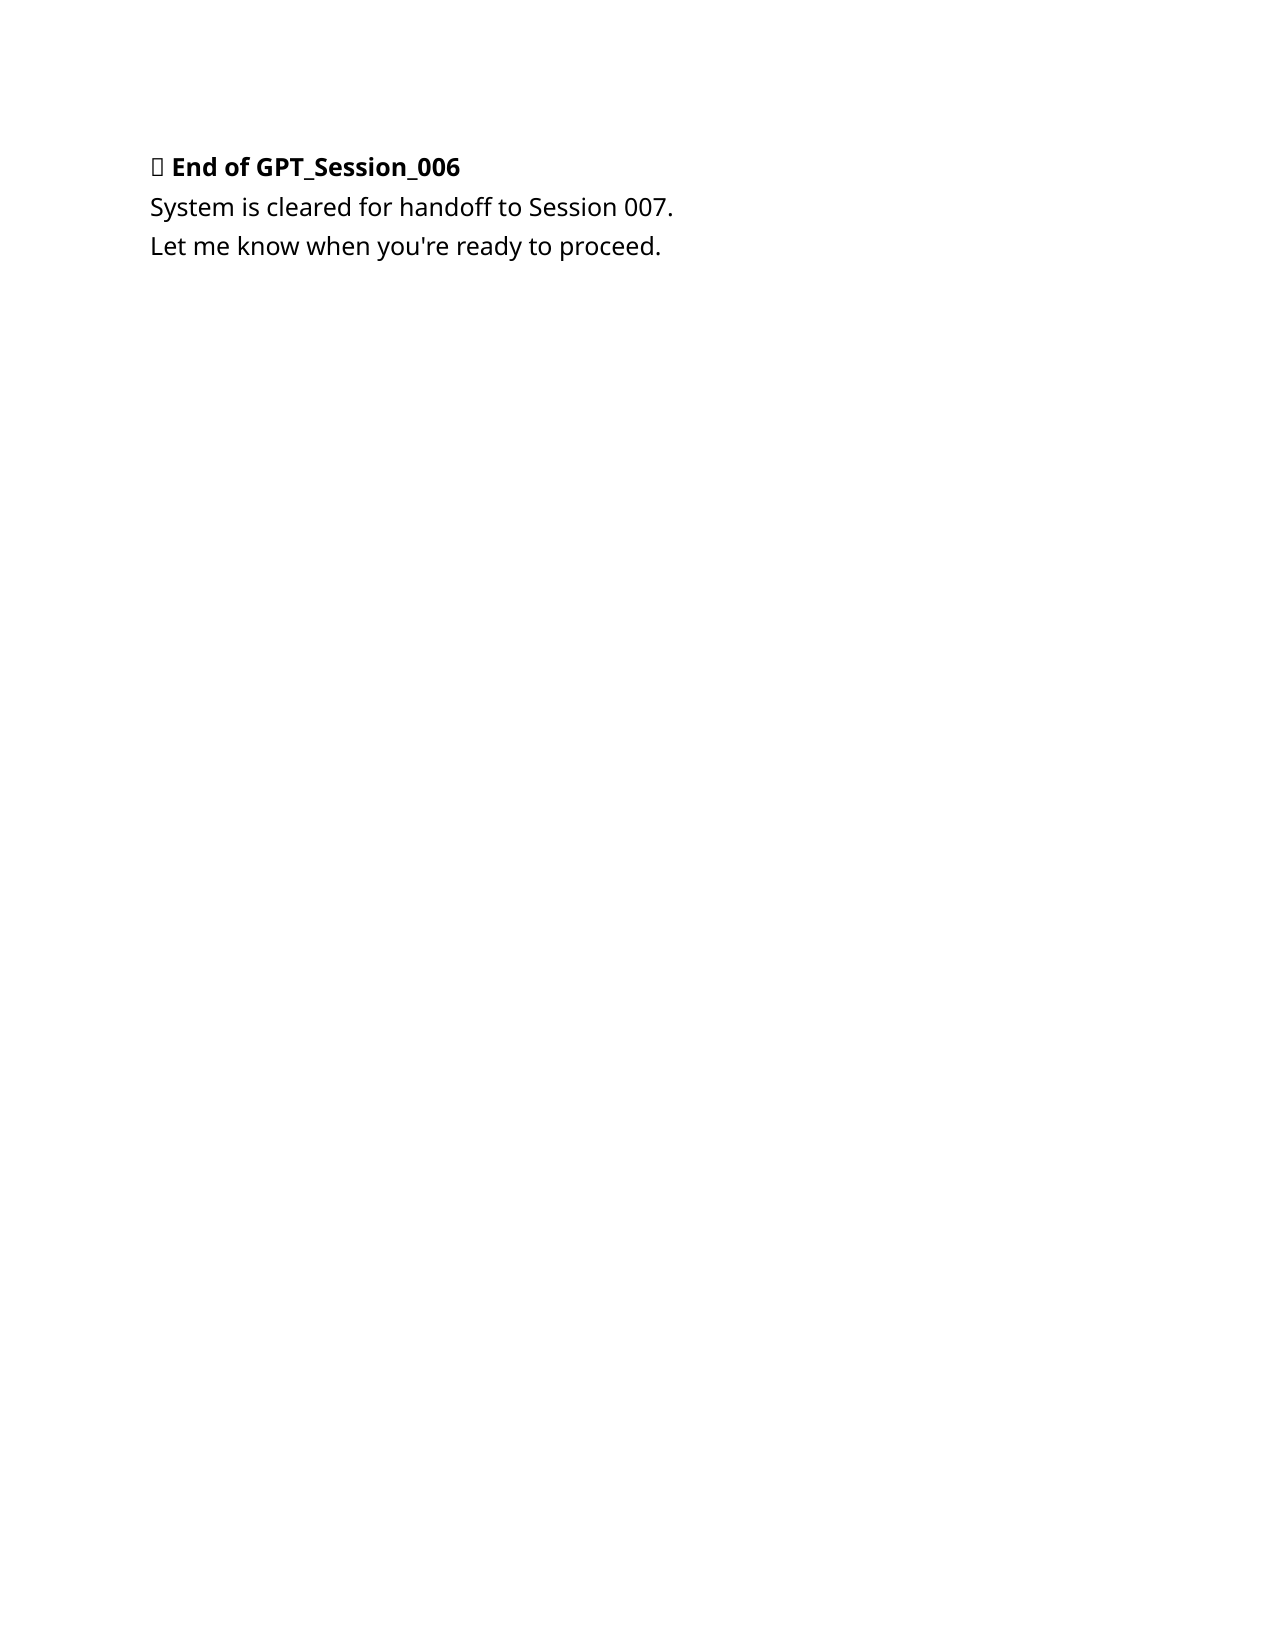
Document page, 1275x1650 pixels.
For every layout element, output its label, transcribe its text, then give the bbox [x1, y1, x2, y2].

text ✅ End of GPT_Session_006 System is cleared for handoff to Session 007. Let me know when you're ready to proceed. [150, 150, 1125, 262]
